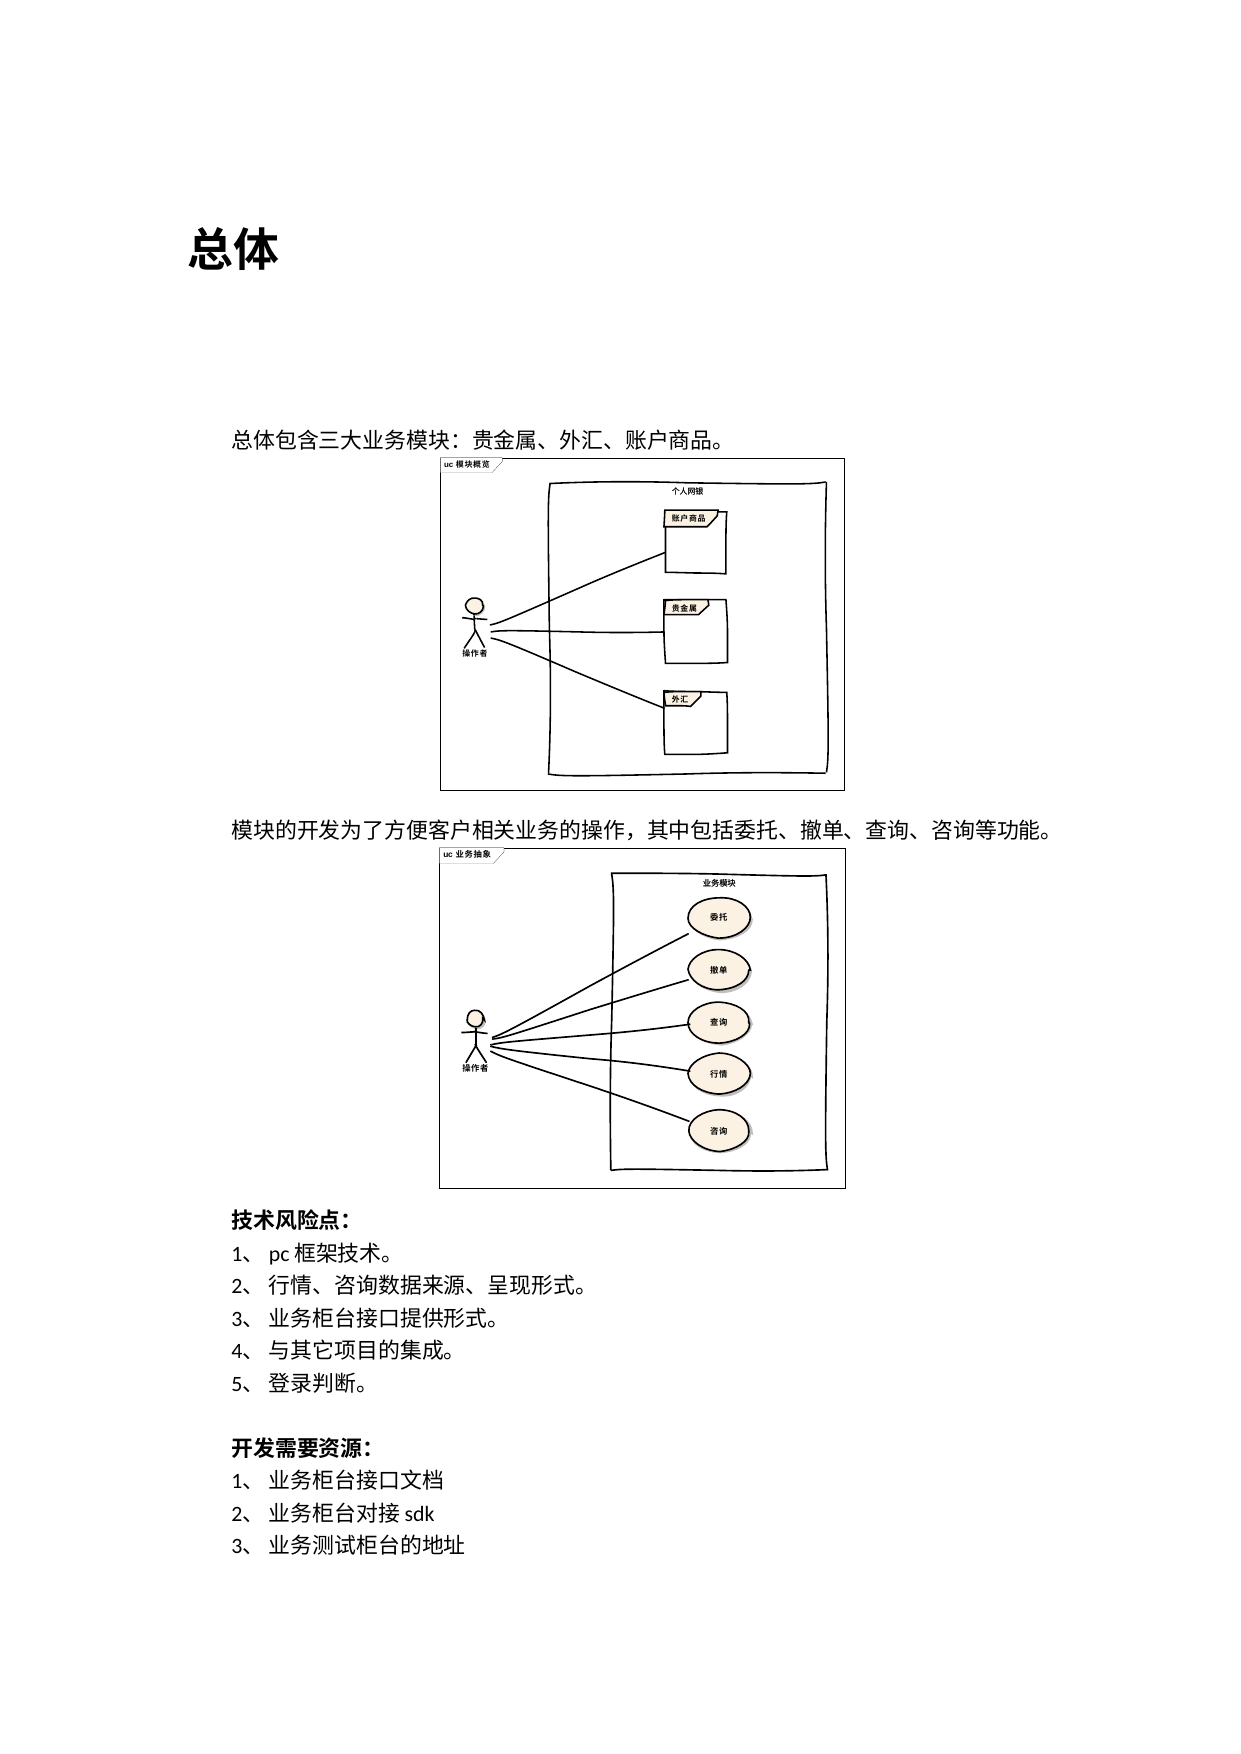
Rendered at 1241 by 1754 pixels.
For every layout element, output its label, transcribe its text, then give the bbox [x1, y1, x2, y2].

text 技术风险点： [187, 1203, 1053, 1235]
subtitle 总体 [187, 197, 1053, 295]
list 登录判断。 [231, 1365, 1053, 1398]
list 业务柜台对接sdk [231, 1495, 1053, 1528]
text 模块的开发为了方便客户相关业务的操作，其中包括委托、撤单、查询、咨询等功能。 [187, 813, 1053, 845]
text 开发需要资源： [231, 1430, 1053, 1463]
list 业务柜台接口提供形式。 [231, 1300, 1053, 1333]
list 业务柜台接口文档 [231, 1463, 1053, 1495]
list 业务测试柜台的地址 [231, 1528, 1053, 1560]
list 行情、咨询数据来源、呈现形式。 [231, 1268, 1053, 1300]
text 总体包含三大业务模块：贵金属、外汇、账户商品。 [187, 423, 1053, 455]
list 与其它项目的集成。 [231, 1333, 1053, 1365]
list pc框架技术。 [231, 1235, 1053, 1268]
